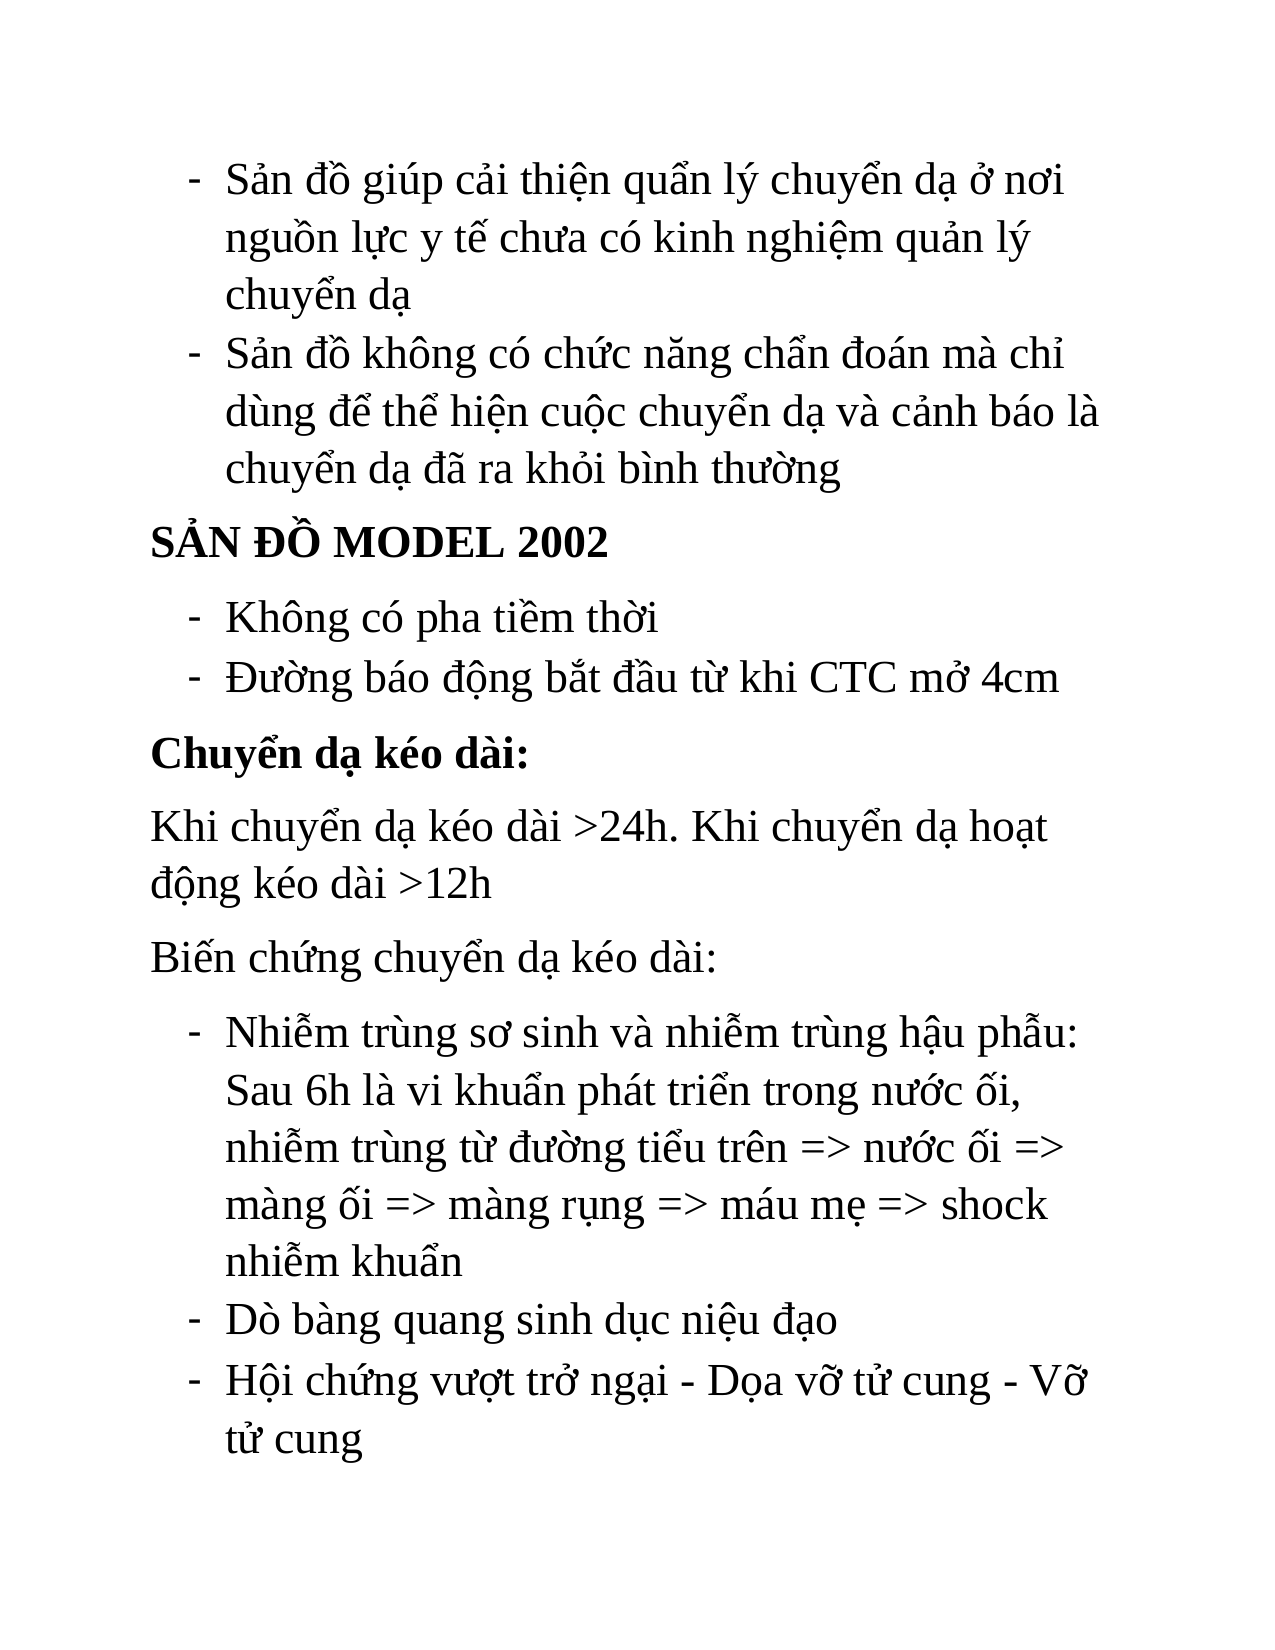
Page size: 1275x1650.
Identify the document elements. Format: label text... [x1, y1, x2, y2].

text Khi chuyển dạ kéo dài >24h. Khi chuyển dạ hoạt động kéo dài >12h [150, 799, 1125, 908]
list Hội chứng vượt trở ngại - Dọa vỡ tử cung - Vỡ tử cung [187, 1351, 1125, 1463]
text SẢN ĐỒ MODEL 2002 [150, 514, 1125, 567]
text Chuyển dạ kéo dài: [150, 725, 1125, 778]
list Sản đồ không có chức năng chẩn đoán mà chỉ dùng để thể hiện cuộc chuyển dạ và cảnh báo là chuyển dạ đã ra khỏi bình thường [187, 324, 1125, 493]
list Sản đồ giúp cải thiện quẩn lý chuyển dạ ở nơi nguồn lực y tế chưa có kinh nghiệm quản lý chuyển dạ [187, 150, 1125, 320]
list Không có pha tiềm thời [187, 588, 1125, 644]
list Đường báo động bắt đầu từ khi CTC mở 4cm [187, 648, 1125, 704]
text Biến chứng chuyển dạ kéo dài: [150, 929, 1125, 982]
list Nhiễm trùng sơ sinh và nhiễm trùng hậu phẫu: Sau 6h là vi khuẩn phát triển trong nước ối, nhiễm trùng từ đường tiểu trên => nước ối => màng ối => màng rụng => máu mẹ => shock nhiễm khuẩn [187, 1003, 1125, 1286]
list Dò bàng quang sinh dục niệu đạo [187, 1290, 1125, 1346]
